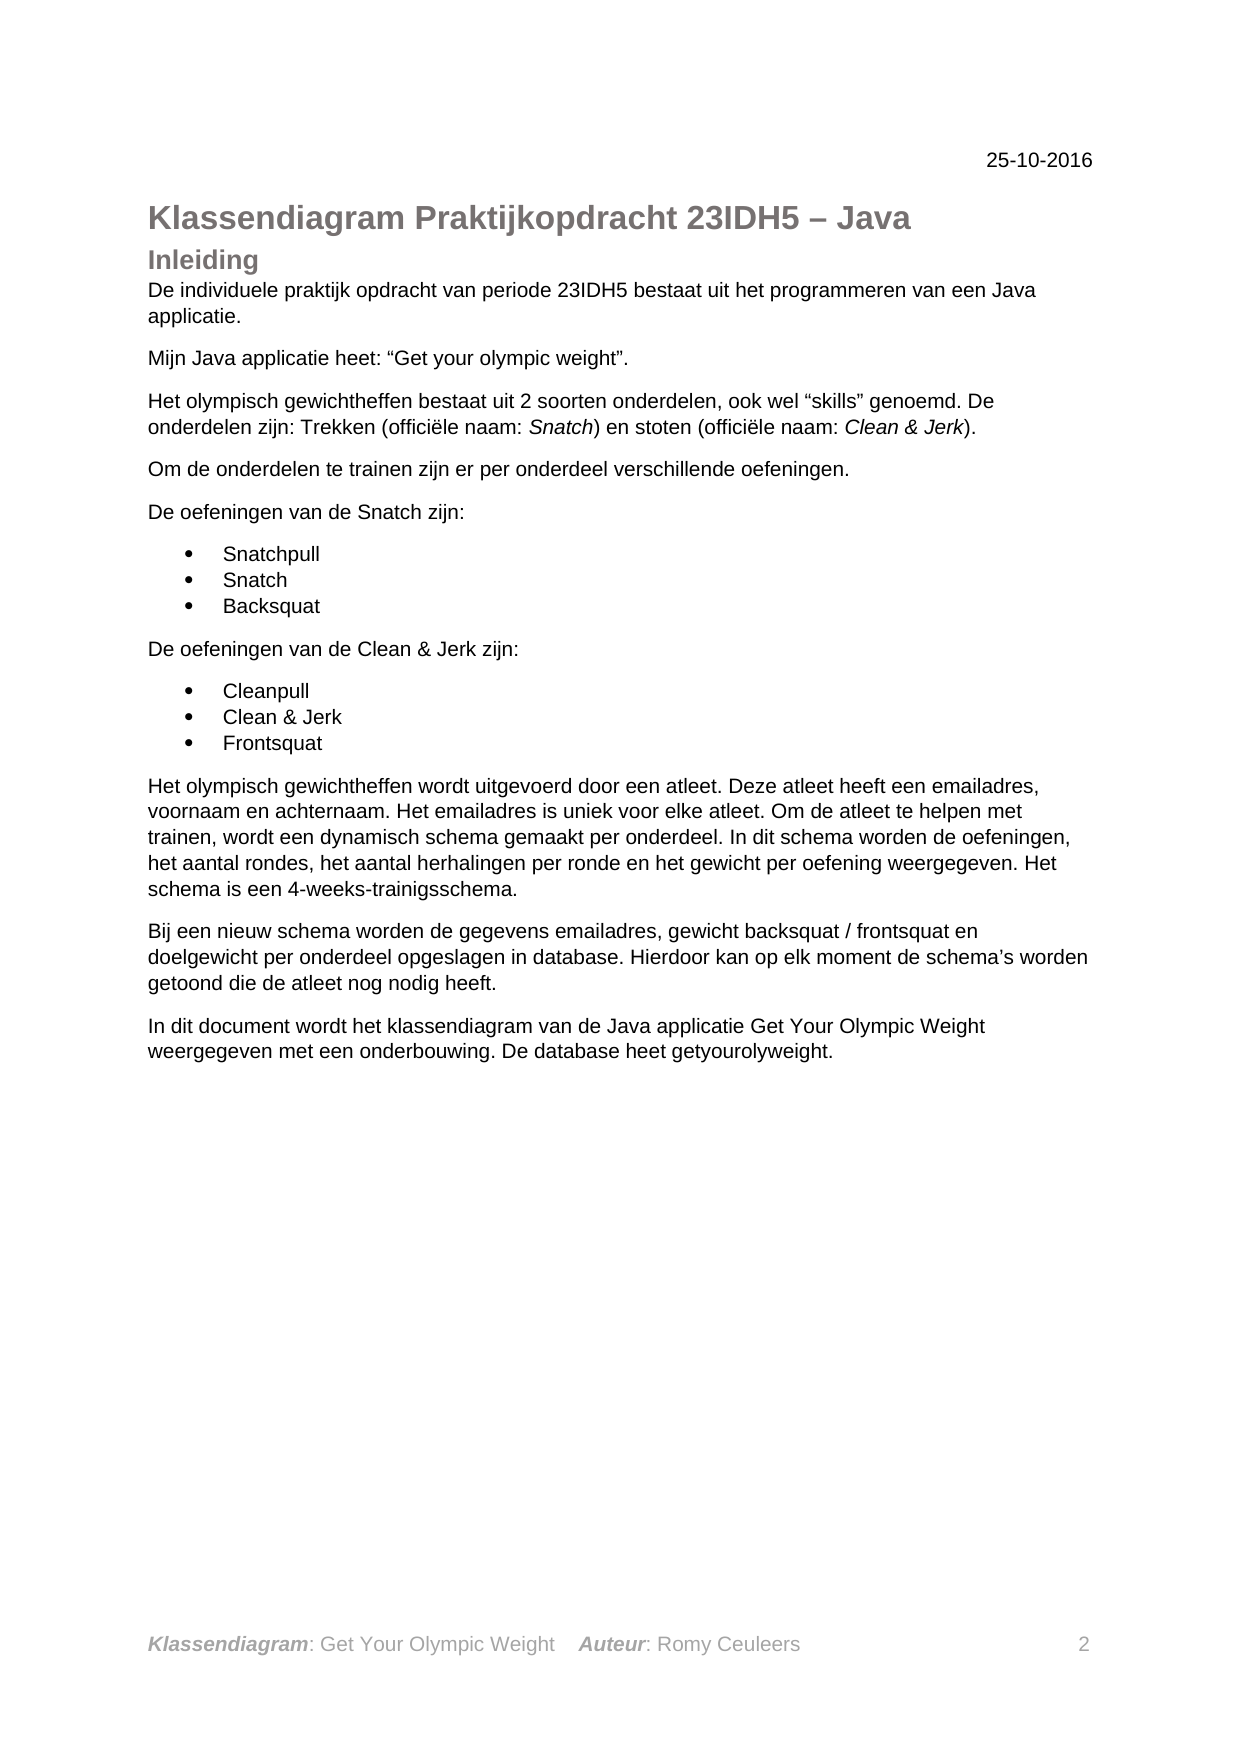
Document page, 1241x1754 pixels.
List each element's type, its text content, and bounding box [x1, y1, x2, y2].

text 25-10-2016 [148, 148, 1093, 172]
text De oefeningen van de Snatch zijn: [148, 499, 1093, 523]
list Frontsquat [185, 731, 1093, 755]
text Bij een nieuw schema worden de gegevens emailadres, gewicht backsquat / frontsquat en doelgewicht per onderdeel opgeslagen in database. Hierdoor kan op elk moment de schema’s worden getoond die de atleet nog nodig heeft. [148, 919, 1093, 995]
text Mijn Java applicatie heet: “Get your olympic weight”. [148, 346, 1093, 370]
text Het olympisch gewichtheffen wordt uitgevoerd door een atleet. Deze atleet heeft een emailadres, voornaam en achternaam. Het emailadres is uniek voor elke atleet. Om de atleet te helpen met trainen, wordt een dynamisch schema gemaakt per onderdeel. In dit schema worden de oefeningen, het aantal rondes, het aantal herhalingen per ronde en het gewicht per oefening weergegeven. Het schema is een 4-weeks-trainigsschema. [148, 773, 1093, 901]
list Snatchpull [185, 542, 1093, 566]
list Cleanpull [185, 679, 1093, 703]
text In dit document wordt het klassendiagram van de Java applicatie Get Your Olympic Weight weergegeven met een onderbouwing. De database heet getyourolyweight. [148, 1013, 1093, 1063]
text De oefeningen van de Clean & Jerk zijn: [148, 636, 1093, 660]
subtitle Inleiding [148, 244, 1093, 275]
list Snatch [185, 568, 1093, 592]
list Backsquat [185, 594, 1093, 618]
text Het olympisch gewichtheffen bestaat uit 2 soorten onderdelen, ook wel “skills” genoemd. De onderdelen zijn: Trekken (officiële naam: Snatch) en stoten (officiële naam: Clean & Jerk). [148, 389, 1093, 438]
text Om de onderdelen te trainen zijn er per onderdeel verschillende oefeningen. [148, 457, 1093, 481]
list Clean & Jerk [185, 705, 1093, 729]
text De individuele praktijk opdracht van periode 23IDH5 bestaat uit het programmeren van een Java applicatie. [148, 278, 1093, 328]
subtitle Klassendiagram Praktijkopdracht 23IDH5 – Java [148, 198, 1093, 237]
